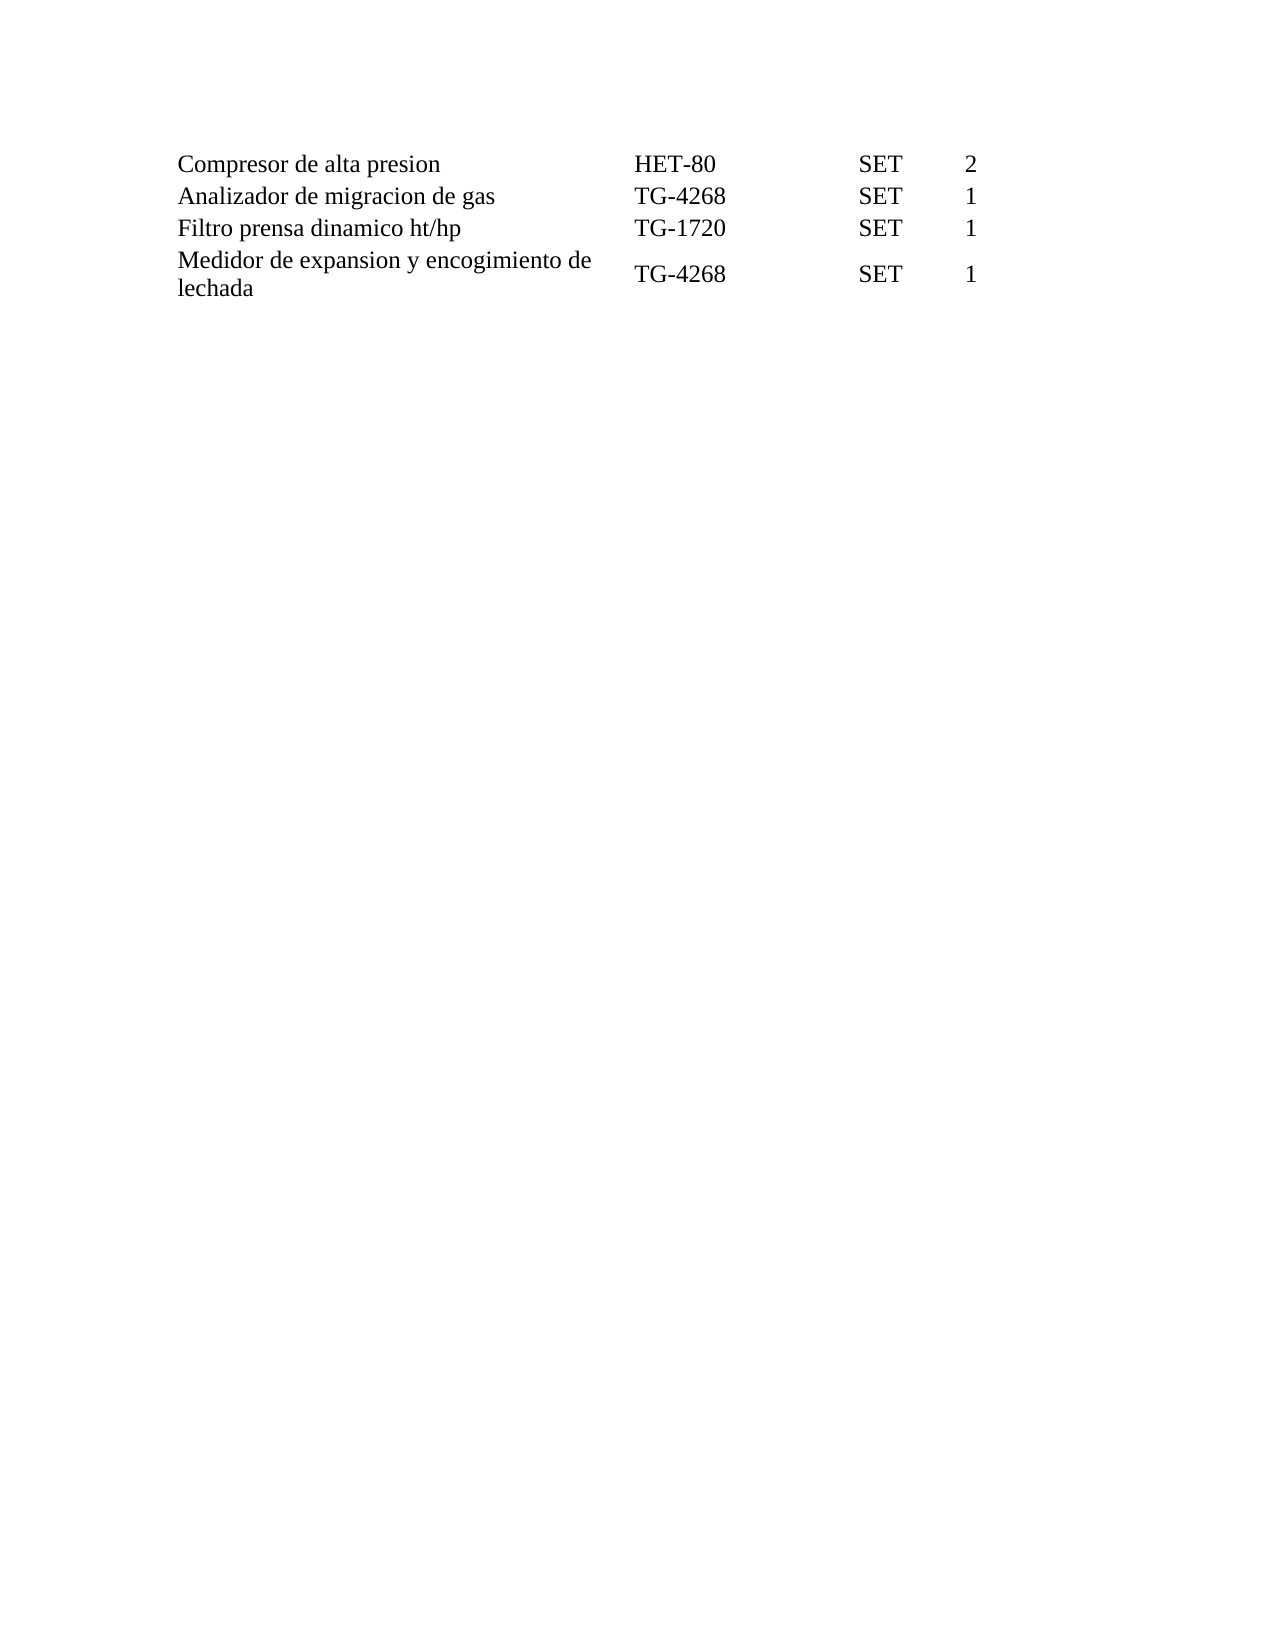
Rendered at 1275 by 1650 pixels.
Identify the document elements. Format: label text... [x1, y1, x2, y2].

table_cell 1 [963, 243, 1106, 304]
table_cell 2 [963, 148, 1106, 179]
table_cell SET [857, 148, 963, 179]
table_cell HET-80 [633, 148, 857, 179]
table_cell Filtro prensa dinamico ht/hp [176, 211, 633, 243]
table_cell TG-1720 [633, 211, 857, 243]
table_cell SET [857, 211, 963, 243]
table_cell TG-4268 [633, 243, 857, 304]
table_cell 1 [963, 211, 1106, 243]
table_cell Medidor de expansion y encogimiento de lechada [176, 243, 633, 304]
table_cell Compresor de alta presion [176, 148, 633, 179]
table_cell TG-4268 [633, 180, 857, 211]
table_cell Analizador de migracion de gas [176, 180, 633, 211]
table_cell SET [857, 180, 963, 211]
table_cell 1 [963, 180, 1106, 211]
table_cell SET [857, 243, 963, 304]
